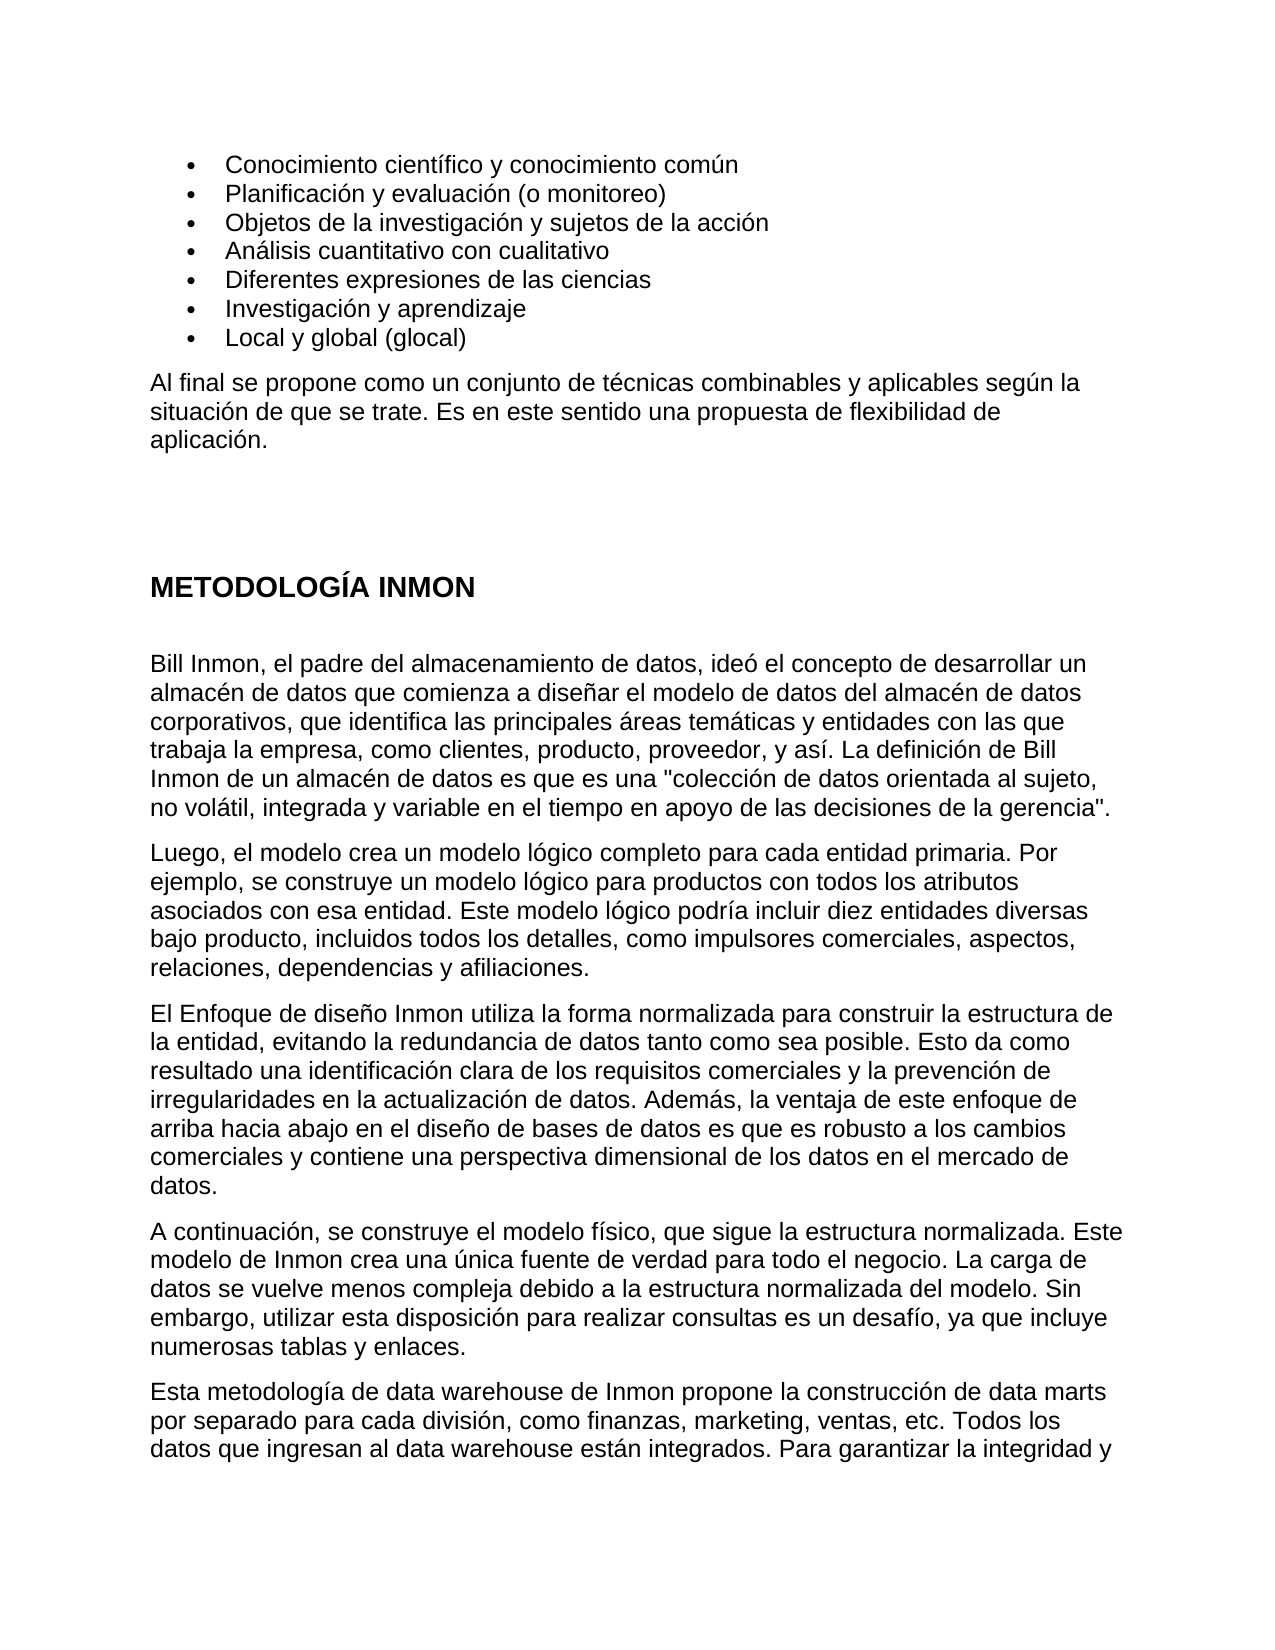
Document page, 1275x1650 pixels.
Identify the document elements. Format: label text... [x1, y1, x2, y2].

list Conocimiento científico y conocimiento común [187, 150, 1125, 179]
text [150, 1377, 1125, 1463]
list Planificación y evaluación (o monitoreo) [187, 179, 1125, 207]
list Investigación y aprendizaje [187, 294, 1125, 322]
text METODOLOGÍA INMON [150, 570, 1125, 603]
text Luego, el modelo crea un modelo lógico completo para cada entidad primaria. Por ejemplo, se construye un modelo lógico para productos con todos los atributos asociados con esa entidad. Este modelo lógico podría incluir diez entidades diversas bajo producto, incluidos todos los detalles, como impulsores comerciales, aspectos, relaciones, dependencias y afiliaciones. [150, 838, 1125, 982]
list Objetos de la investigación y sujetos de la acción [187, 207, 1125, 236]
text El Enfoque de diseño Inmon utiliza la forma normalizada para construir la estructura de la entidad, evitando la redundancia de datos tanto como sea posible. Esto da como resultado una identificación clara de los requisitos comerciales y la prevención de irregularidades en la actualización de datos. Además, la ventaja de este enfoque de arriba hacia abajo en el diseño de bases de datos es que es robusto a los cambios comerciales y contiene una perspectiva dimensional de los datos en el mercado de datos. [150, 998, 1125, 1200]
text Al final se propone como un conjunto de técnicas combinables y aplicables según la situación de que se trate. Es en este sentido una propuesta de flexibilidad de aplicación. [150, 368, 1125, 454]
list Local y global (glocal) [187, 322, 1125, 351]
list Diferentes expresiones de las ciencias [187, 265, 1125, 294]
list Análisis cuantitativo con cualitativo [187, 236, 1125, 265]
text A continuación, se construye el modelo físico, que sigue la estructura normalizada. Este modelo de Inmon crea una única fuente de verdad para todo el negocio. La carga de datos se vuelve menos compleja debido a la estructura normalizada del modelo. Sin embargo, utilizar esta disposición para realizar consultas es un desafío, ya que incluye numerosas tablas y enlaces. [150, 1216, 1125, 1360]
text Bill Inmon, el padre del almacenamiento de datos, ideó el concepto de desarrollar un almacén de datos que comienza a diseñar el modelo de datos del almacén de datos corporativos, que identifica las principales áreas temáticas y entidades con las que trabaja la empresa, como clientes, producto, proveedor, y así. La definición de Bill Inmon de un almacén de datos es que es una "colección de datos orientada al sujeto, no volátil, integrada y variable en el tiempo en apoyo de las decisiones de la gerencia". [150, 649, 1125, 821]
